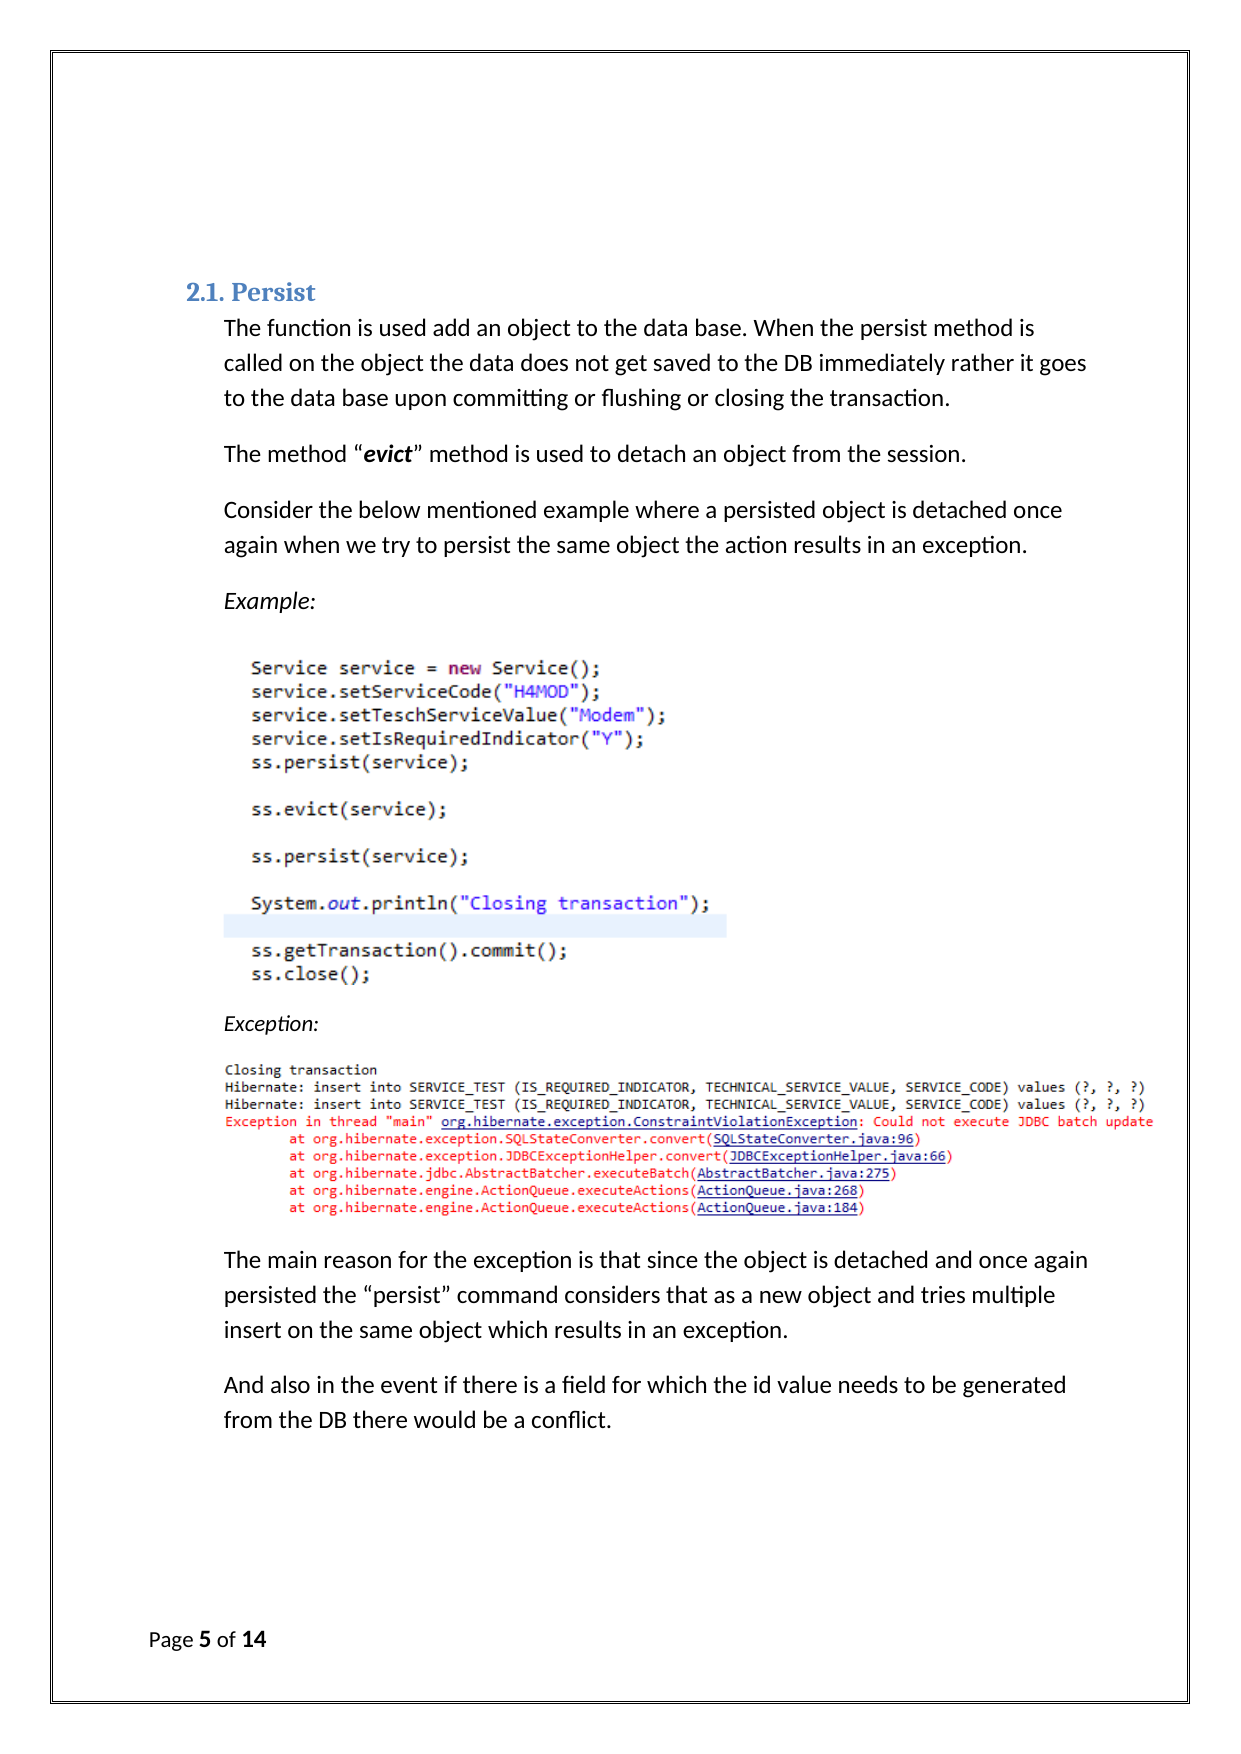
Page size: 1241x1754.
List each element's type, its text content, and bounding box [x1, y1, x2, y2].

text The function is used add an object to the data base. When the persist method is called on the object the data does not get saved to the DB immediately rather it goes to the data base upon committing or flushing or closing the transaction. [223, 312, 1092, 413]
text The main reason for the exception is that since the object is detached and once again persisted the “persist” command considers that as a new object and tries multiple insert on the same object which results in an exception. [223, 1244, 1092, 1344]
text Consider the below mentioned example where a persisted object is detached once again when we try to persist the same object the action results in an exception. [223, 494, 1092, 559]
text Example: [223, 585, 1092, 615]
text And also in the event if there is a field for which the id value needs to be generated from the DB there would be a conflict. [223, 1370, 1092, 1435]
picture [223, 640, 727, 985]
text Exception: [223, 1009, 1092, 1037]
text The method “evict” method is used to detach an object from the session. [223, 438, 1092, 469]
picture [223, 1062, 1164, 1219]
subtitle Persist [186, 277, 1092, 308]
